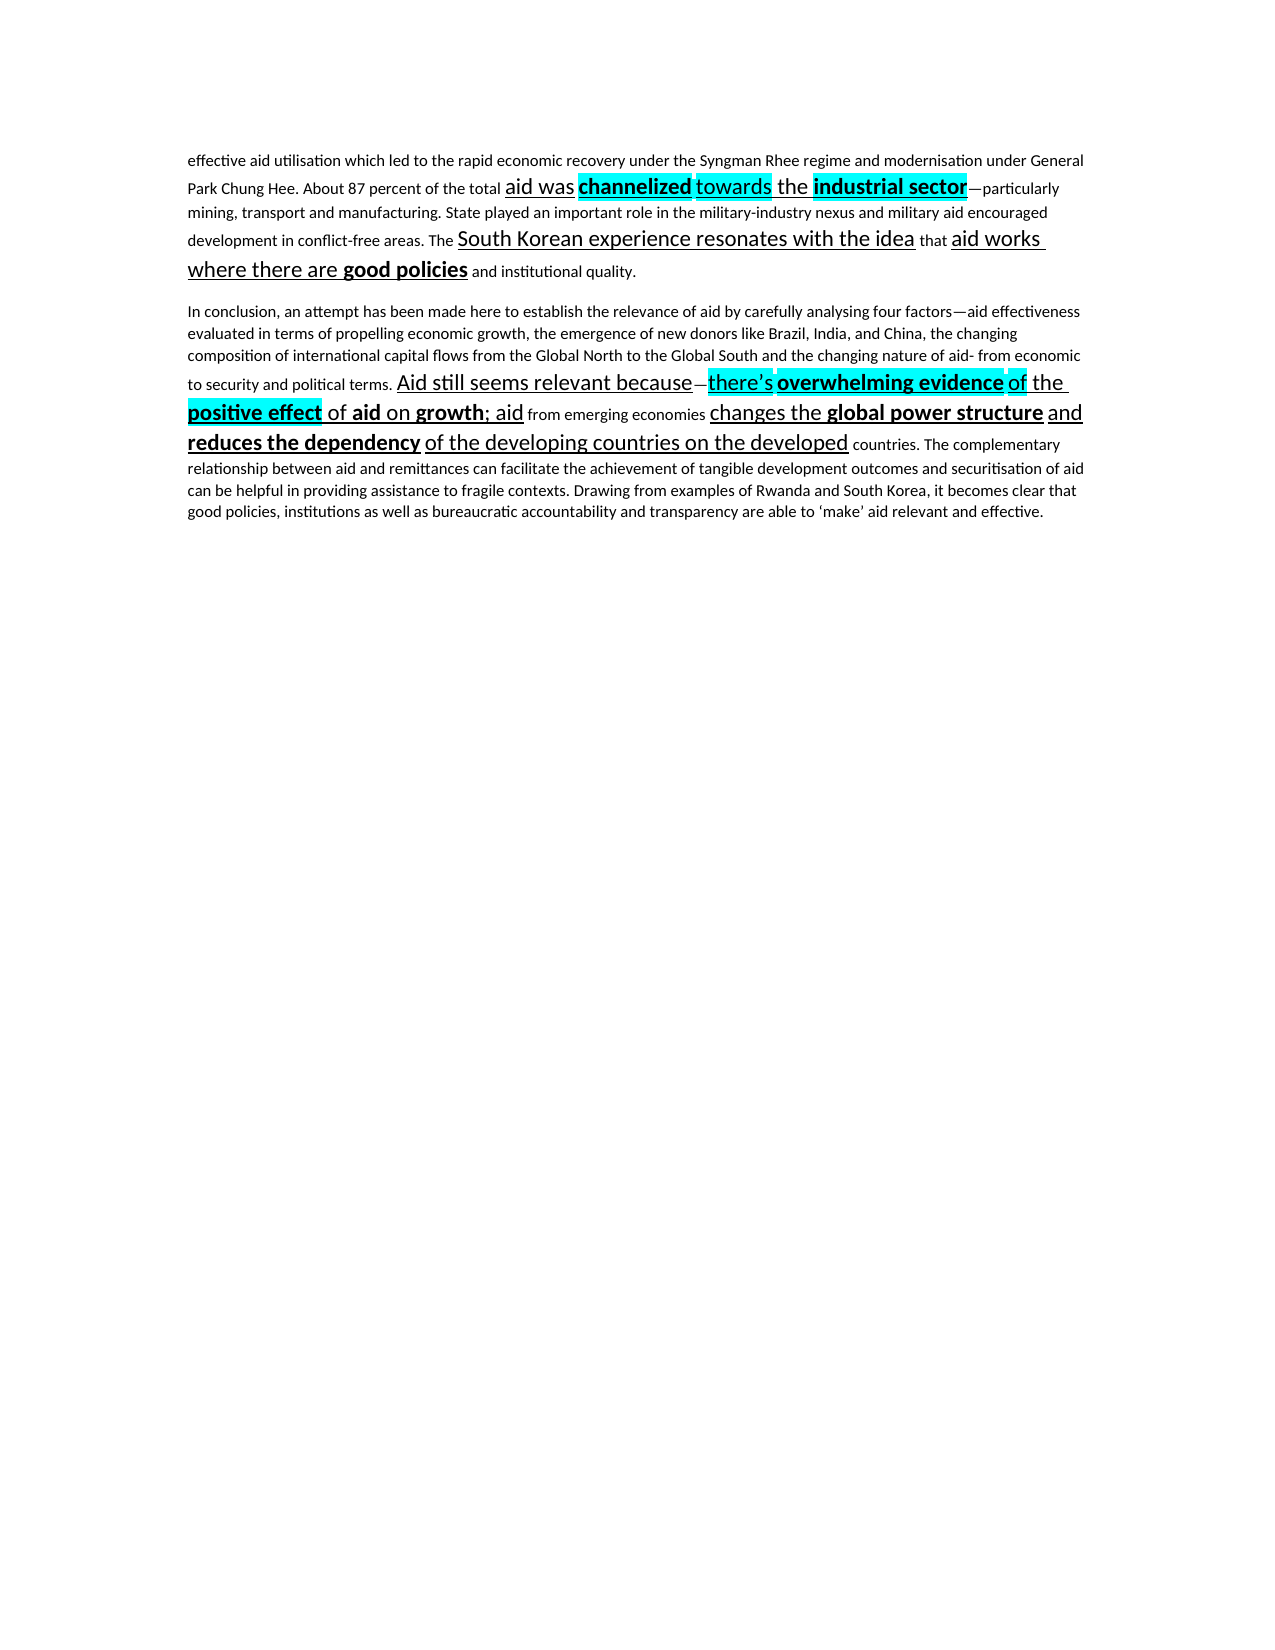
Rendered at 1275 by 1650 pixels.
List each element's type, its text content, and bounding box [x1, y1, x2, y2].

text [187, 150, 1087, 283]
text In conclusion, an attempt has been made here to establish the relevance of aid by carefully analysing four factors—aid effectiveness evaluated in terms of propelling economic growth, the emergence of new donors like Brazil, India, and China, the changing composition of international capital flows from the Global North to the Global South and the changing nature of aid- from economic to security and political terms. Aid still seems relevant because—there’s overwhelming evidence of the positive effect of aid on growth; aid from emerging economies changes the global power structure and reduces the dependency of the developing countries on the developed countries. The complementary relationship between aid and remittances can facilitate the achievement of tangible development outcomes and securitisation of aid can be helpful in providing assistance to fragile contexts. Drawing from examples of Rwanda and South Korea, it becomes clear that good policies, institutions as well as bureaucratic accountability and transparency are able to ‘make’ aid relevant and effective. [187, 302, 1087, 522]
